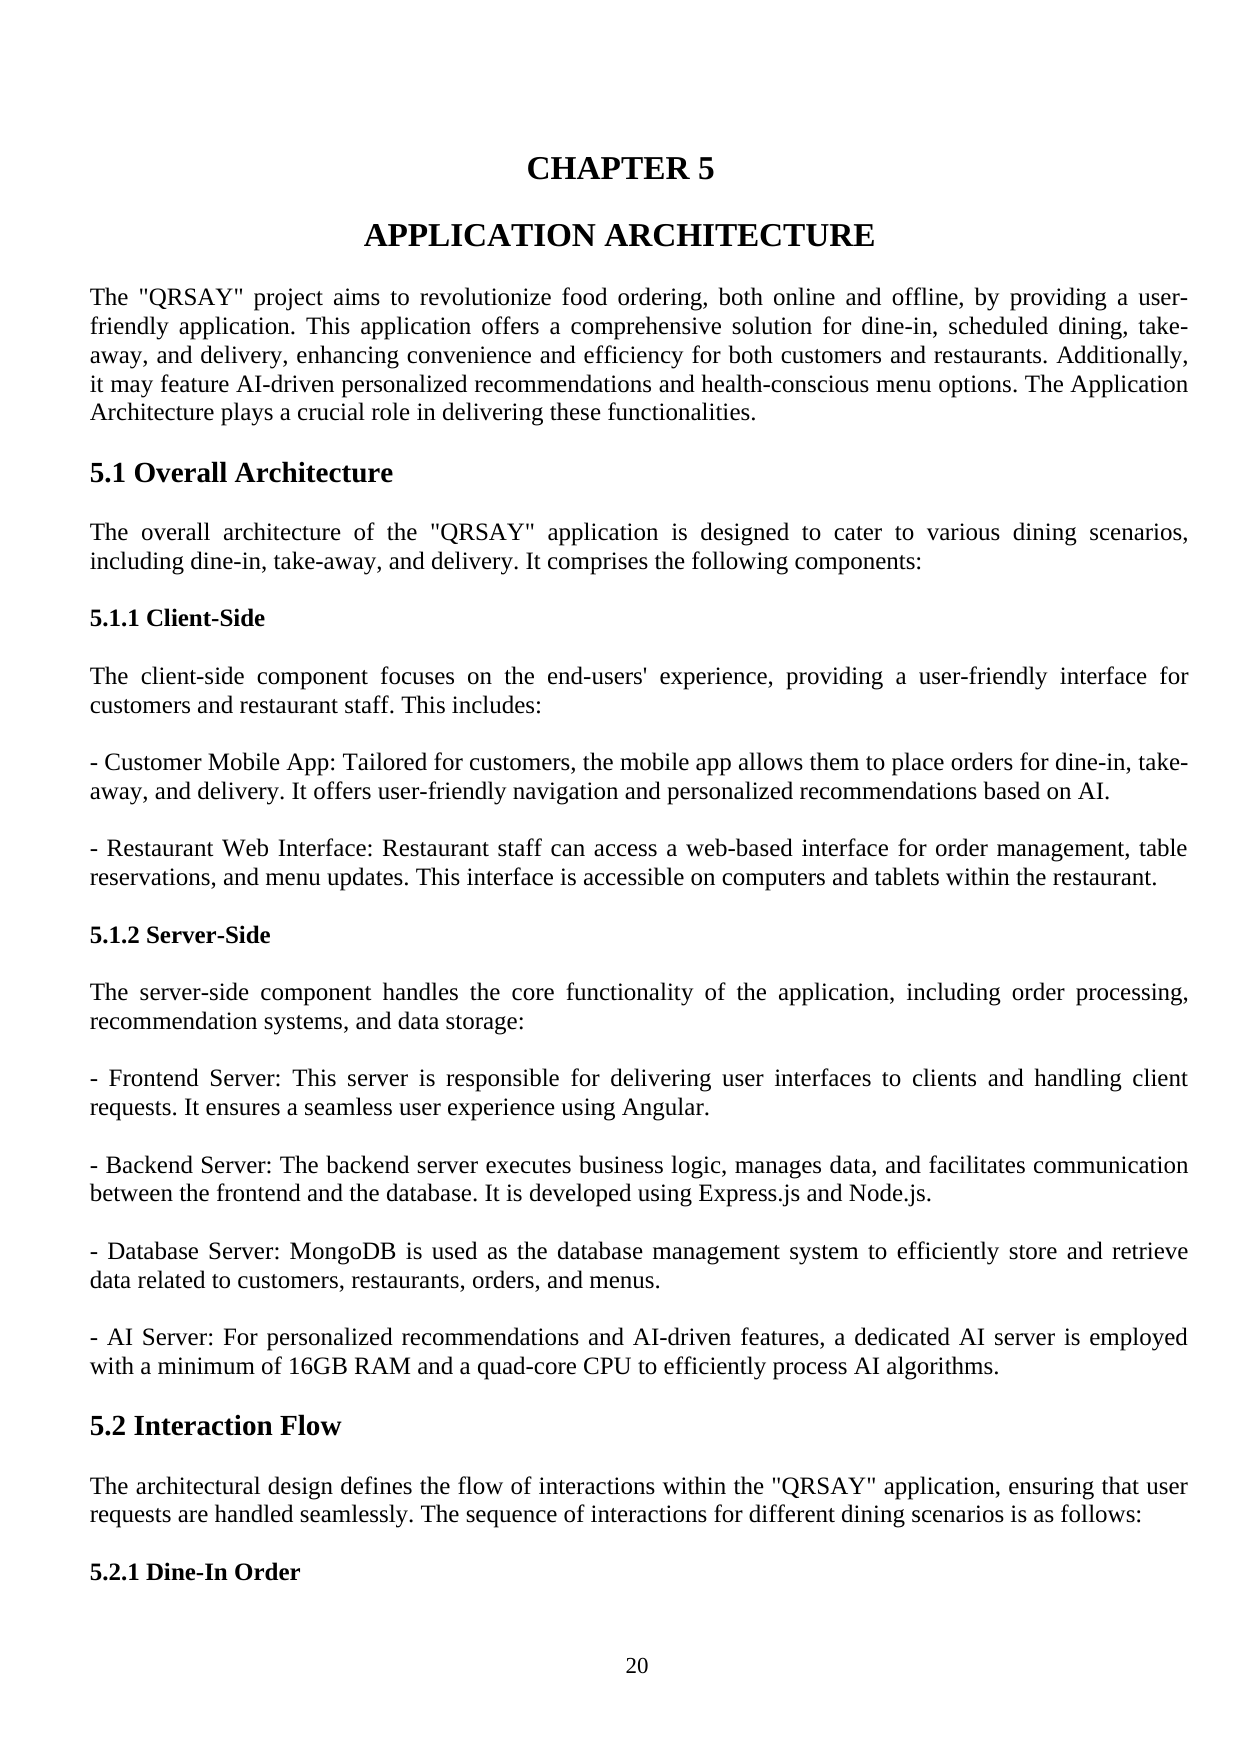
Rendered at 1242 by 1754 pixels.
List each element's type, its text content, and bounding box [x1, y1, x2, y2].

subtitle APPLICATION ARCHITECTURE [193, 215, 1046, 254]
text - Restaurant Web Interface: Restaurant staff can access a web-based interface for order management, table reservations, and menu updates. This interface is accessible on computers and tablets within the restaurant. [89, 833, 1189, 891]
text The client-side component focuses on the end-users' experience, providing a user-friendly interface for customers and restaurant staff. This includes: [89, 661, 1189, 718]
text CHAPTER 5 [193, 148, 1048, 186]
text 5.1.2 Server-Side [89, 920, 1189, 948]
text The architectural design defines the flow of interactions within the "QRSAY" application, ensuring that user requests are handled seamlessly. The sequence of interactions for different dining scenarios is as follows: [89, 1471, 1189, 1528]
text The server-side component handles the core functionality of the application, including order processing, recommendation systems, and data storage: [89, 977, 1189, 1035]
text 5.2.1 Dine-In Order [89, 1557, 1189, 1586]
text - Customer Mobile App: Tailored for customers, the mobile app allows them to place orders for dine-in, take-away, and delivery. It offers user-friendly navigation and personalized recommendations based on AI. [89, 747, 1189, 805]
text - Backend Server: The backend server executes business logic, manages data, and facilitates communication between the frontend and the database. It is developed using Express.js and Node.js. [89, 1150, 1189, 1207]
text - Frontend Server: This server is responsible for delivering user interfaces to clients and handling client requests. It ensures a seamless user experience using Angular. [89, 1063, 1189, 1121]
text The "QRSAY" project aims to revolutionize food ordering, both online and offline, by providing a user-friendly application. This application offers a comprehensive solution for dine-in, scheduled dining, take-away, and delivery, enhancing convenience and efficiency for both customers and restaurants. Additionally, it may feature AI-driven personalized recommendations and health-conscious menu options. The Application Architecture plays a crucial role in delivering these functionalities. [89, 282, 1189, 426]
text 5.2 Interaction Flow [89, 1408, 1189, 1442]
text - AI Server: For personalized recommendations and AI-driven features, a dedicated AI server is employed with a minimum of 16GB RAM and a quad-core CPU to efficiently process AI algorithms. [89, 1322, 1189, 1380]
text 5.1 Overall Architecture [89, 455, 1189, 488]
text - Database Server: MongoDB is used as the database management system to efficiently store and retrieve data related to customers, restaurants, orders, and menus. [89, 1236, 1189, 1293]
text 5.1.1 Client-Side [89, 603, 1189, 632]
text The overall architecture of the "QRSAY" application is designed to cater to various dining scenarios, including dine-in, take-away, and delivery. It comprises the following components: [89, 517, 1189, 575]
